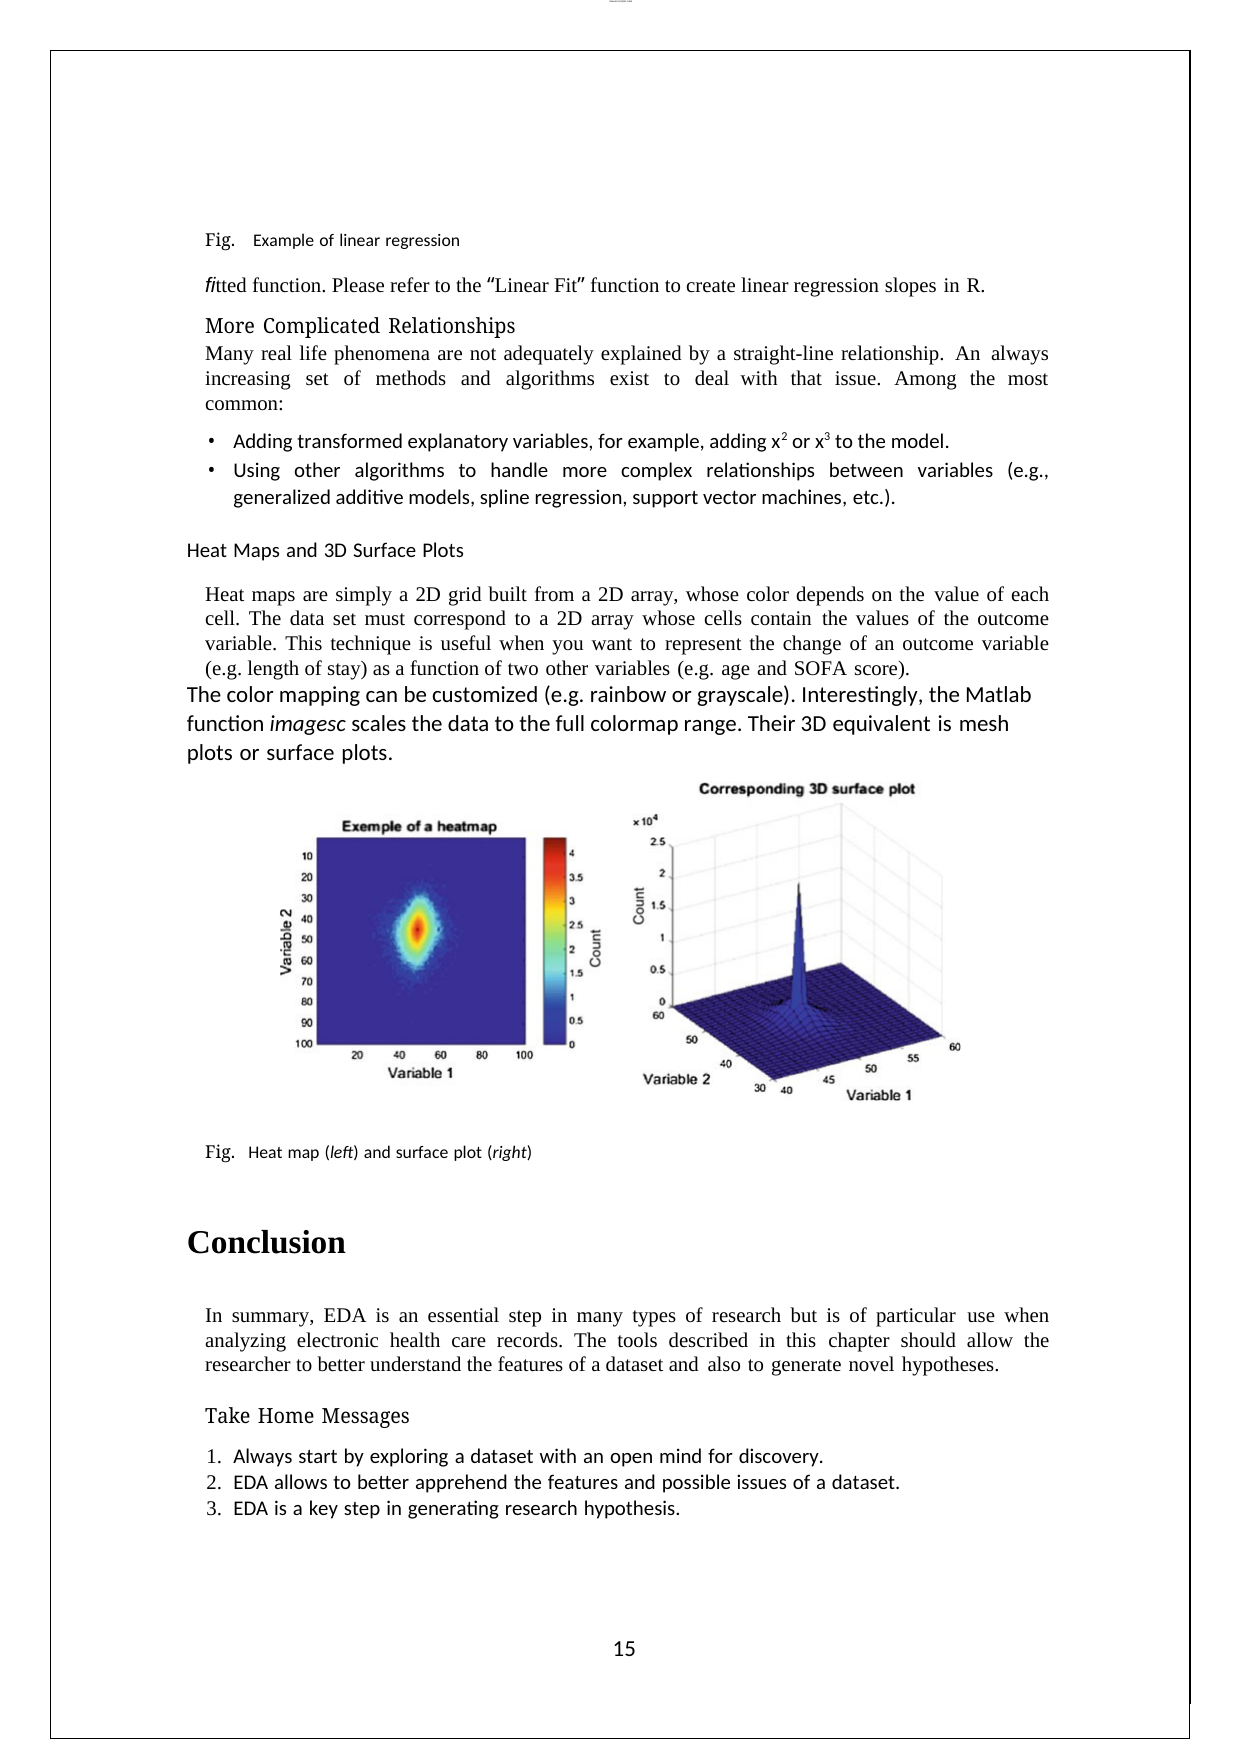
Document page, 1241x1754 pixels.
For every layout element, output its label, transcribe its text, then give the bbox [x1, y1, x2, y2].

text ﬁtted function. Please refer to the “Linear Fit” function to create linear regression slopes in R. [205, 270, 1049, 298]
list EDA is a key step in generating research hypothesis. [206, 1496, 1061, 1521]
subtitle Conclusion [187, 1222, 1061, 1260]
text Heat Maps and 3D Surface Plots [187, 537, 1049, 562]
picture [279, 781, 961, 1102]
text The color mapping can be customized (e.g. rainbow or grayscale). Interestingly, the Matlab function imagesc scales the data to the full colormap range. Their 3D equivalent is mesh plots or surface plots. [187, 680, 1049, 766]
text In summary, EDA is an essential step in many types of research but is of particular use when analyzing electronic health care records. The tools described in this chapter should allow the researcher to better understand the features of a dataset and also to generate novel hypotheses. [205, 1303, 1049, 1376]
text Take Home Messages [205, 1401, 1061, 1429]
list Always start by exploring a dataset with an open mind for discovery. [206, 1443, 1061, 1468]
list Using other algorithms to handle more complex relationships between variables (e.g., generalized additive models, spline regression, support vector machines, etc.). [207, 455, 1049, 510]
text More Complicated Relationships [205, 312, 1061, 340]
text Many real life phenomena are not adequately explained by a straight-line relationship. An always increasing set of methods and algorithms exist to deal with that issue. Among the most common: [205, 341, 1049, 414]
list EDA allows to better apprehend the features and possible issues of a dataset. [206, 1469, 1061, 1495]
list Adding transformed explanatory variables, for example, adding x2 or x3 to the model. [207, 426, 1049, 454]
text Fig. Example of linear regression [205, 227, 1061, 251]
text Heat maps are simply a 2D grid built from a 2D array, whose color depends on the value of each cell. The data set must correspond to a 2D array whose cells contain the values of the outcome variable. This technique is useful when you want to represent the change of an outcome variable (e.g. length of stay) as a function of two other variables (e.g. age and SOFA score). [205, 582, 1049, 680]
text Fig. Heat map (left) and surface plot (right) [205, 1139, 1061, 1163]
